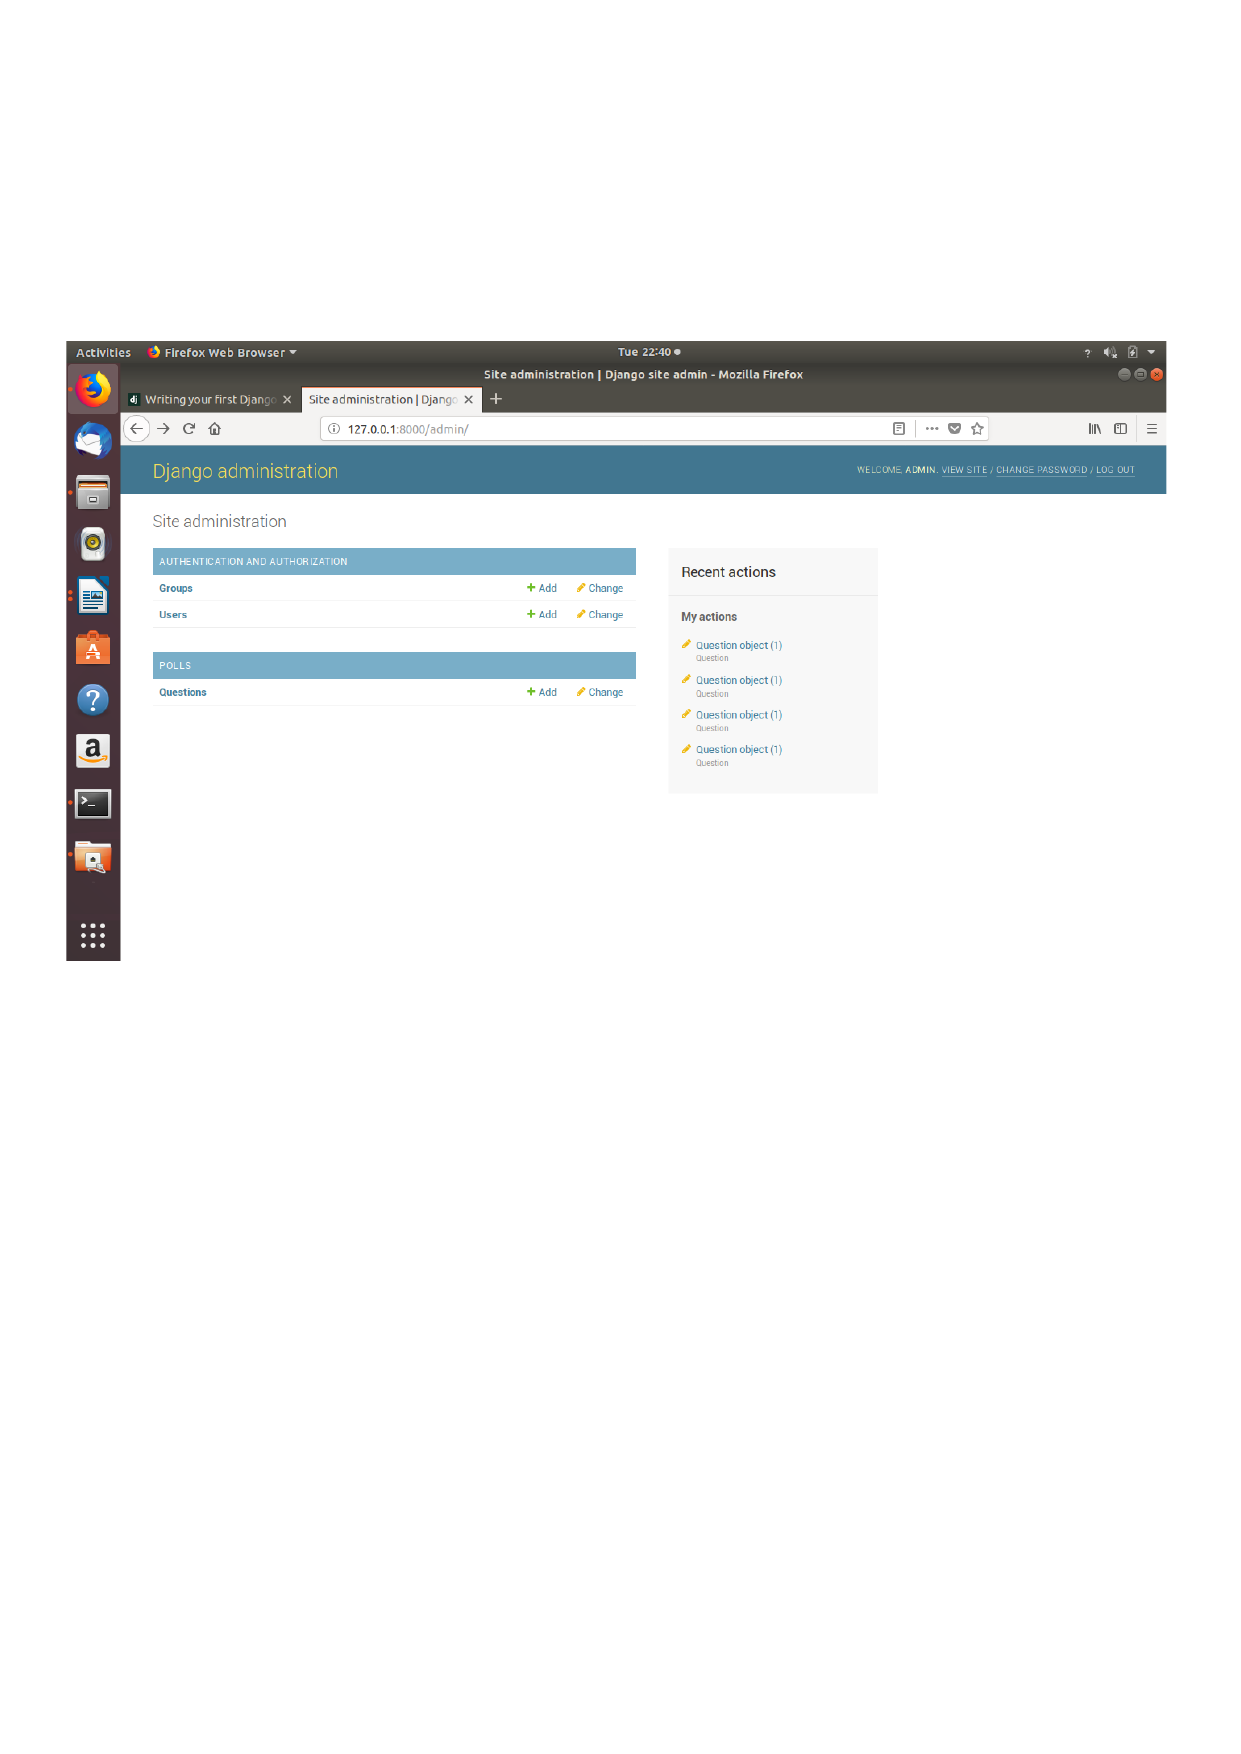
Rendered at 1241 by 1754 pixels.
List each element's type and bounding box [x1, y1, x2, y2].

picture [66, 341, 1167, 961]
